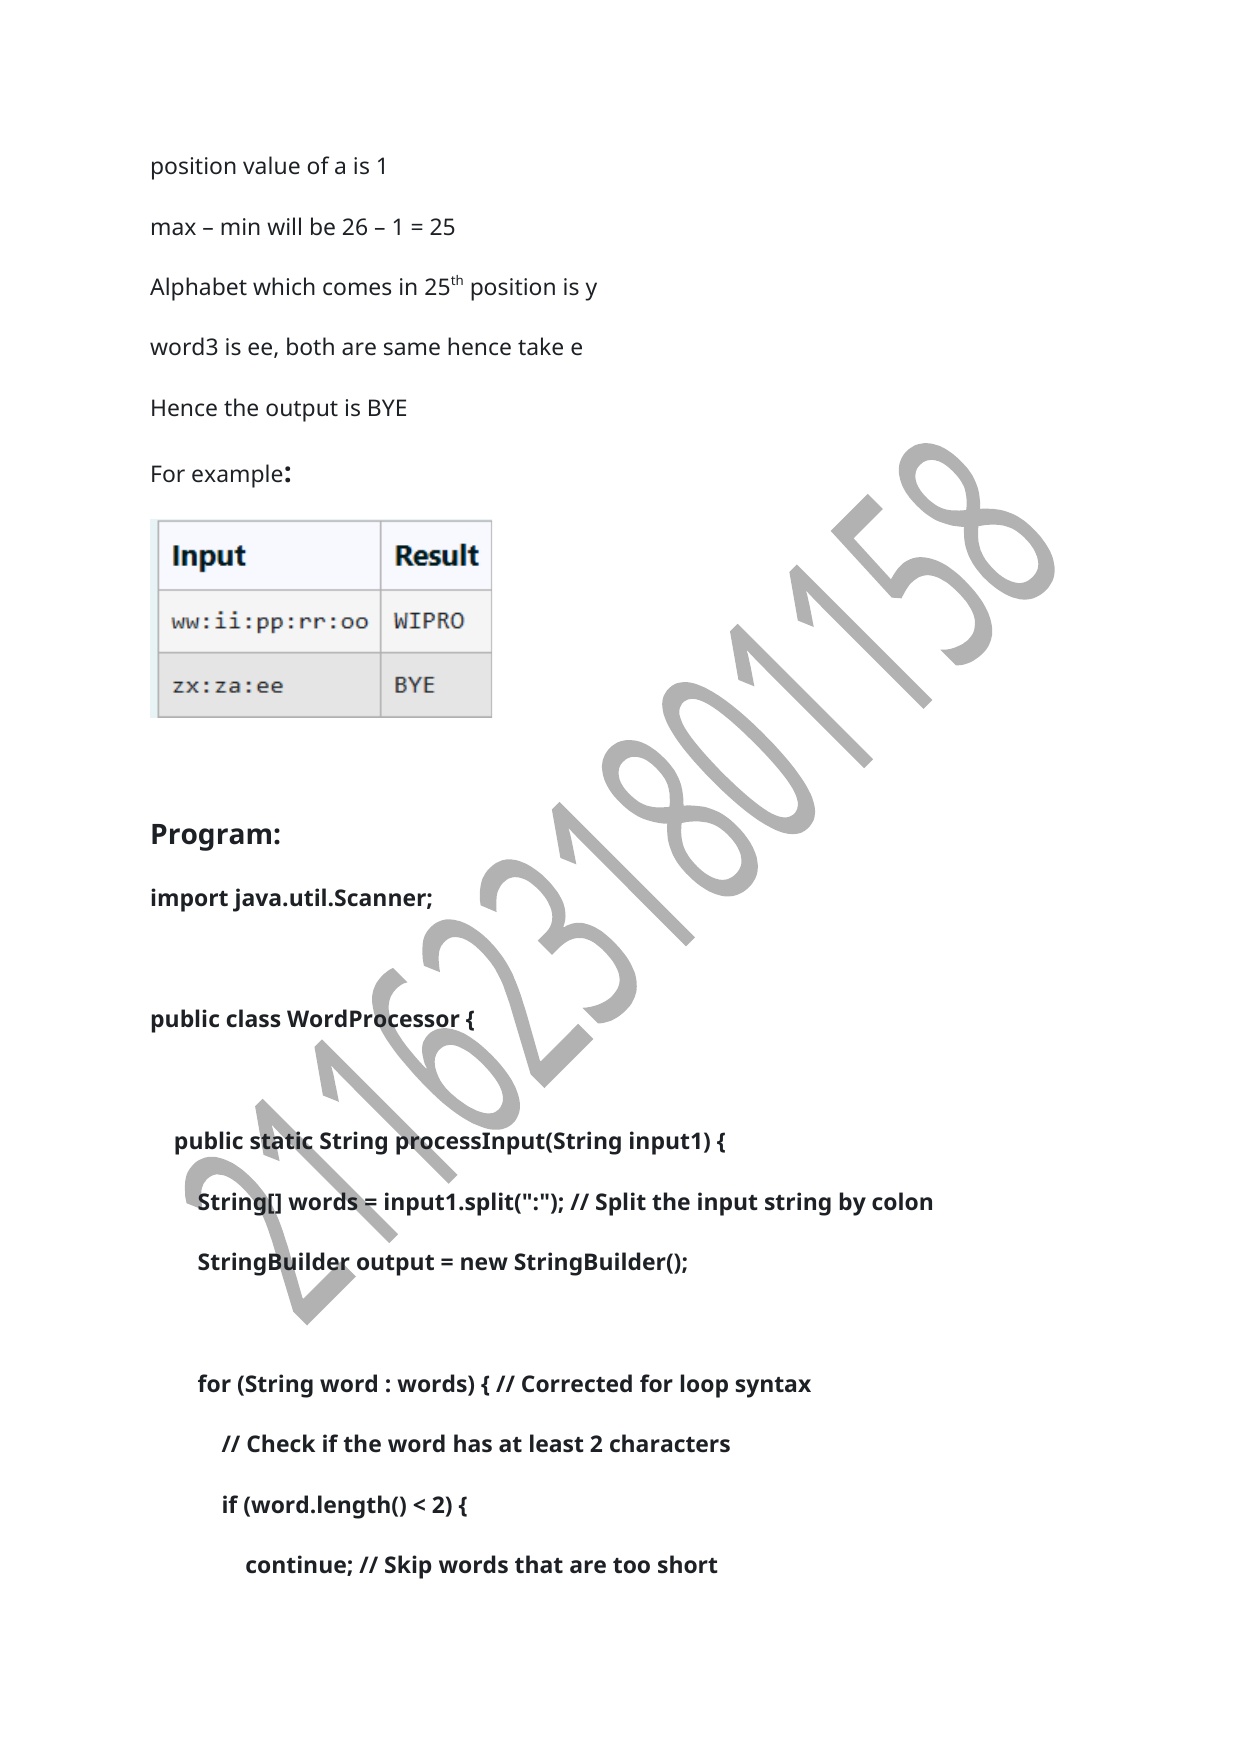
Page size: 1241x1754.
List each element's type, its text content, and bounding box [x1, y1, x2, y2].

picture [150, 519, 493, 718]
subtitle StringBuilder output = new StringBuilder(); [150, 1246, 1090, 1277]
subtitle Hence the output is BYE [150, 392, 1090, 423]
subtitle public static String processInput(String input1) { [150, 1125, 1090, 1156]
subtitle position value of a is 1 [150, 150, 1090, 181]
subtitle Alphabet which comes in 25th position is y [150, 271, 1090, 302]
subtitle Program: [150, 815, 1090, 853]
subtitle For example: [150, 452, 1090, 490]
subtitle String[] words = input1.split(":"); // Split the input string by colon [150, 1185, 1090, 1217]
subtitle for (String word : words) { // Corrected for loop syntax [150, 1368, 1090, 1399]
subtitle max – min will be 26 – 1 = 25 [150, 210, 1090, 242]
subtitle if (word.length() < 2) { [150, 1489, 1090, 1520]
subtitle public class WordProcessor { [150, 1003, 1090, 1034]
subtitle word3 is ee, both are same hence take e [150, 331, 1090, 362]
subtitle continue; // Skip words that are too short [150, 1549, 1090, 1580]
subtitle import java.util.Scanner; [150, 882, 1090, 913]
subtitle // Check if the word has at least 2 characters [150, 1428, 1090, 1459]
